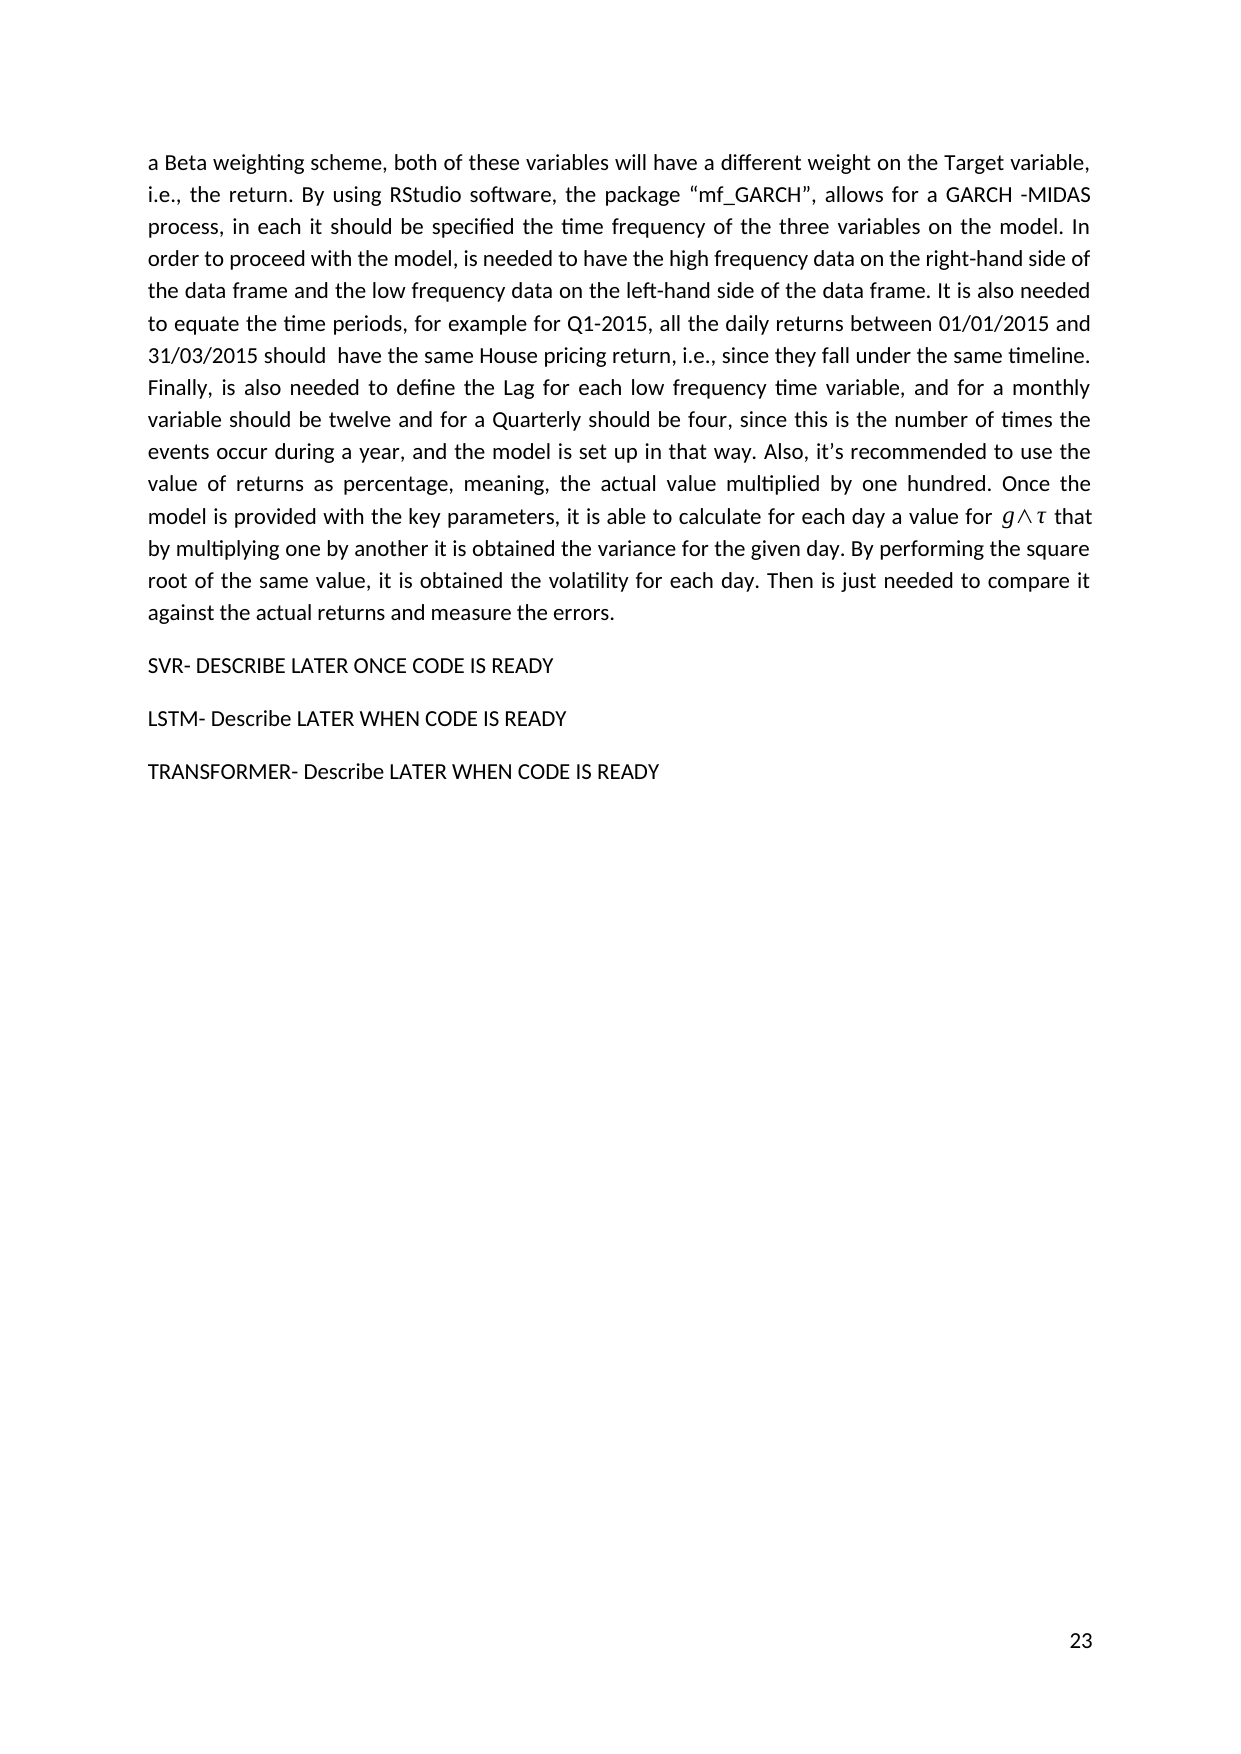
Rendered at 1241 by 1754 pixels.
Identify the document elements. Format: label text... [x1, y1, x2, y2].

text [148, 148, 1092, 626]
text TRANSFORMER- Describe LATER WHEN CODE IS READY [148, 757, 1092, 785]
text LSTM- Describe LATER WHEN CODE IS READY [148, 704, 1092, 732]
text SVR- DESCRIBE LATER ONCE CODE IS READY [148, 651, 1092, 679]
